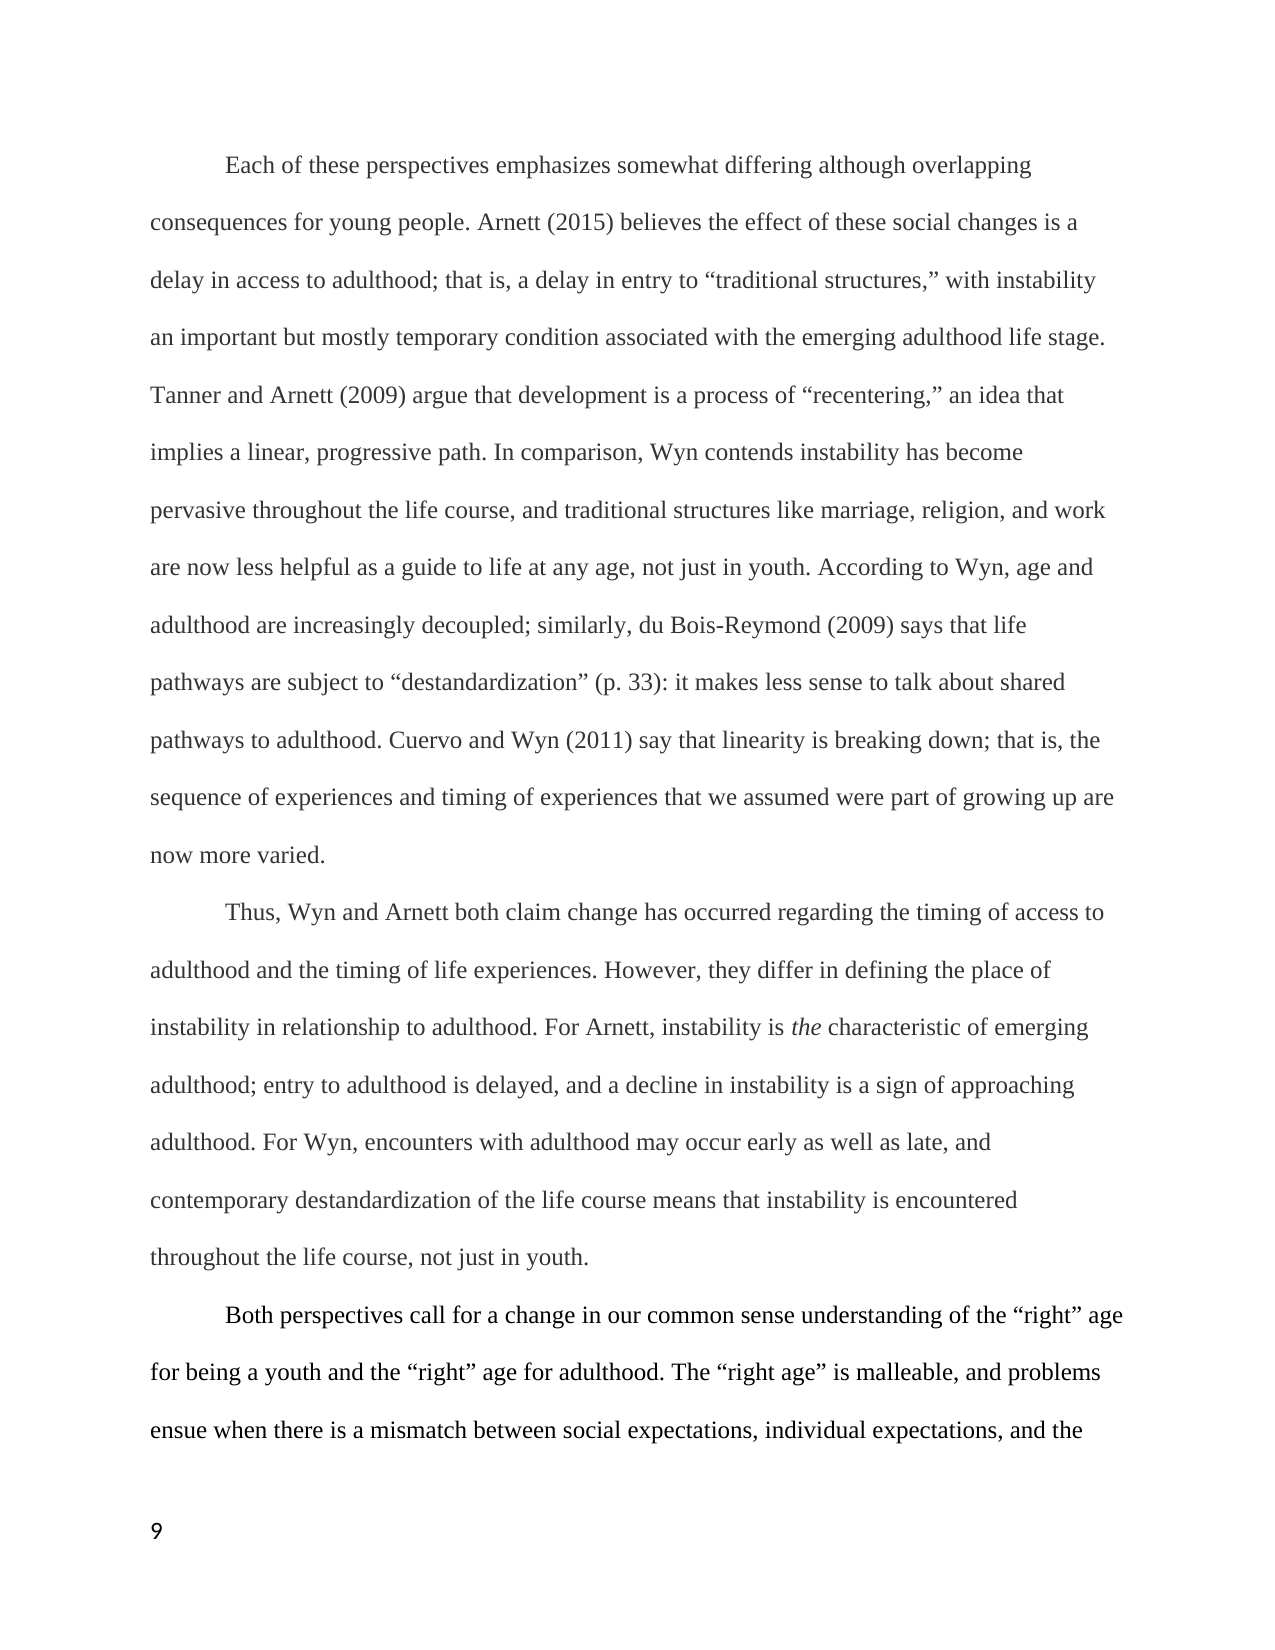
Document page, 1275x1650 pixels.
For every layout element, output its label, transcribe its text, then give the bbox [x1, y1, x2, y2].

text Thus, Wyn and Arnett both claim change has occurred regarding the timing of access to adulthood and the timing of life experiences. However, they differ in defining the place of instability in relationship to adulthood. For Arnett, instability is the characteristic of emerging adulthood; entry to adulthood is delayed, and a decline in instability is a sign of approaching adulthood. For Wyn, encounters with adulthood may occur early as well as late, and contemporary destandardization of the life course means that instability is encountered throughout the life course, not just in youth. [150, 897, 1125, 1271]
text Each of these perspectives emphasizes somewhat differing although overlapping consequences for young people. Arnett (2015) believes the effect of these social changes is a delay in access to adulthood; that is, a delay in entry to “traditional structures,” with instability an important but mostly temporary condition associated with the emerging adulthood life stage. Tanner and Arnett (2009) argue that development is a process of “recentering,” an idea that implies a linear, progressive path. In comparison, Wyn contends instability has become pervasive throughout the life course, and traditional structures like marriage, religion, and work are now less helpful as a guide to life at any age, not just in youth. According to Wyn, age and adulthood are increasingly decoupled; similarly, du Bois-Reymond (2009) says that life pathways are subject to “destandardization” (p. 33): it makes less sense to talk about shared pathways to adulthood. Cuervo and Wyn (2011) say that linearity is breaking down; that is, the sequence of experiences and timing of experiences that we assumed were part of growing up are now more varied. [150, 150, 1125, 869]
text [150, 1300, 1125, 1444]
